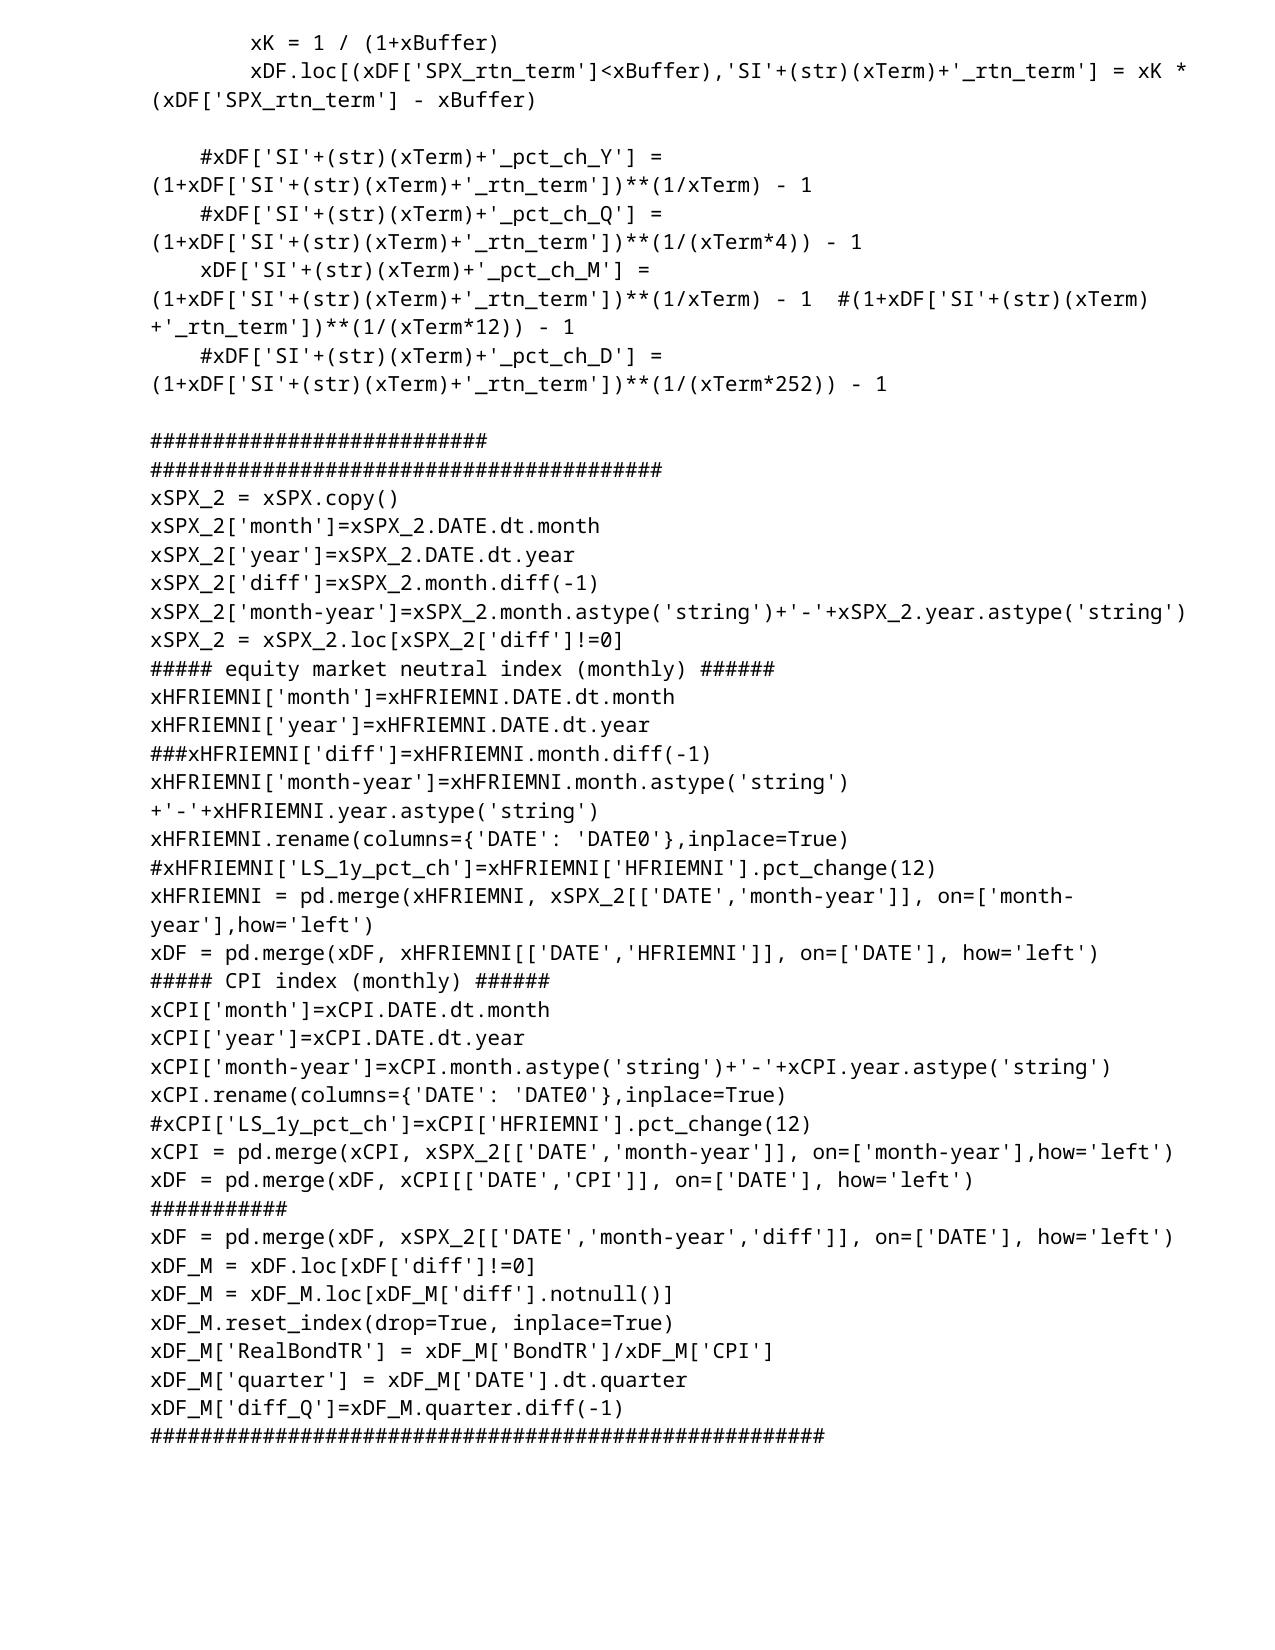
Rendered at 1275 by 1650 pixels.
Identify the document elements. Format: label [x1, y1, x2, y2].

text [150, 28, 1237, 1478]
